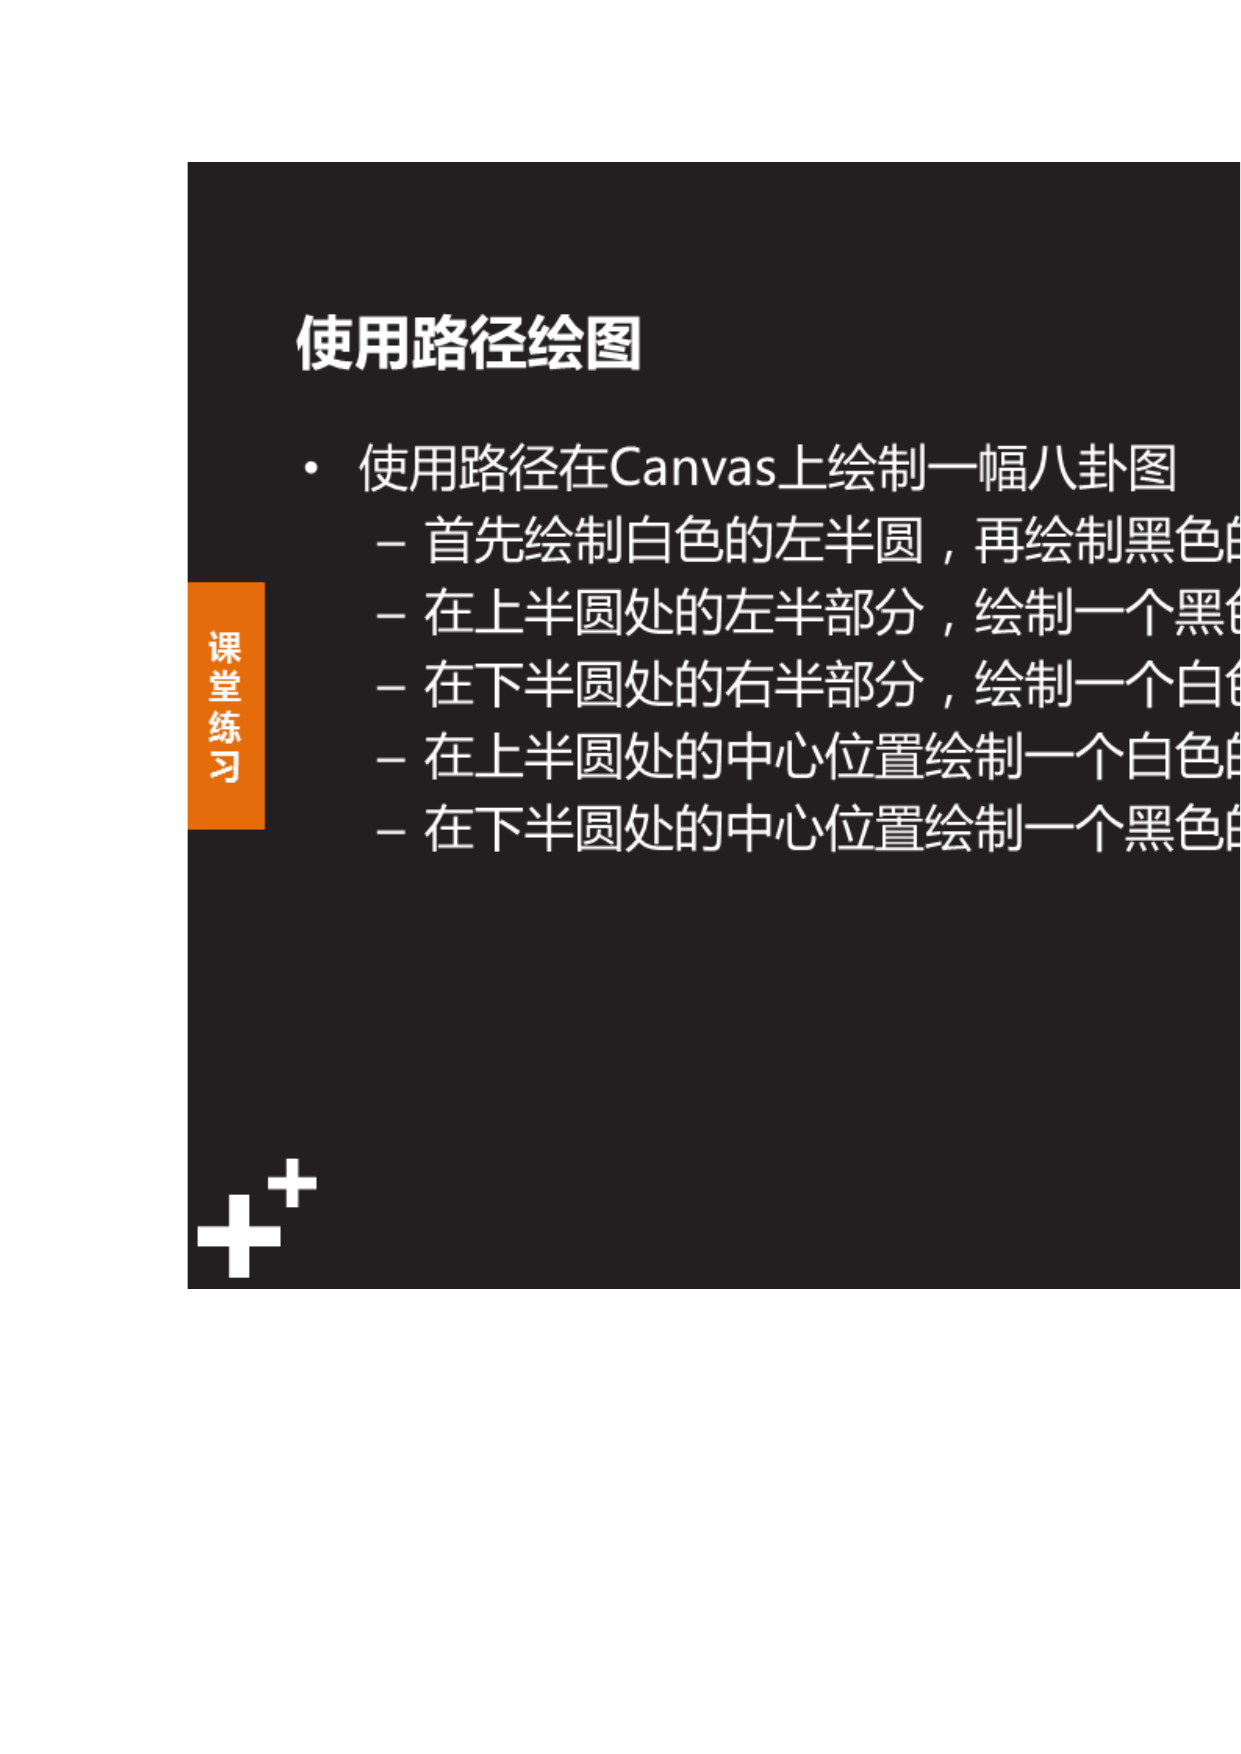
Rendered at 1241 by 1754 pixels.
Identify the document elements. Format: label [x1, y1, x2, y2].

picture [187, 162, 1241, 1289]
